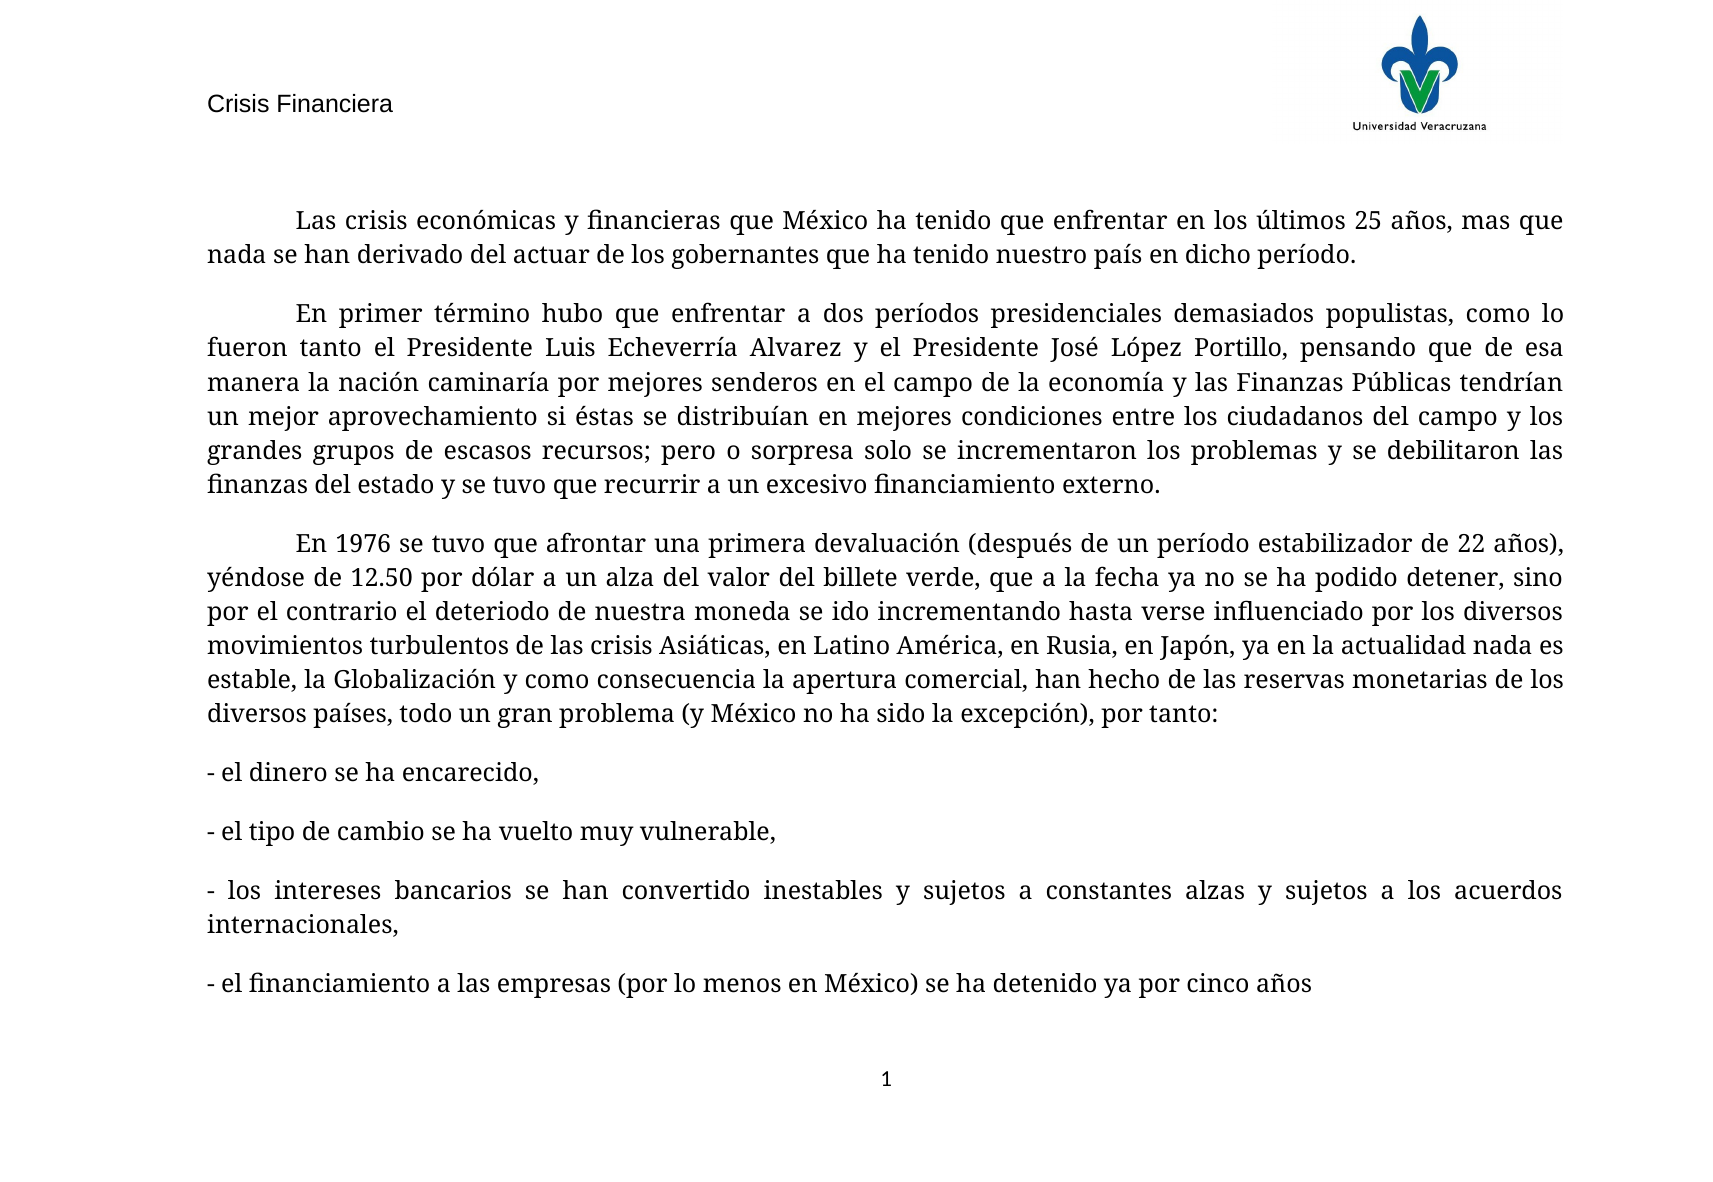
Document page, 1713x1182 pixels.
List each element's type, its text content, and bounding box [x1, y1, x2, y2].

picture [1272, 0, 1563, 144]
text Las crisis económicas y financieras que México ha tenido que enfrentar en los últimos 25 años, mas que nada se han derivado del actuar de los gobernantes que ha tenido nuestro país en dicho período. [207, 203, 1565, 271]
text En 1976 se tuvo que afrontar una primera devaluación (después de un período estabilizador de 22 años), yéndose de 12.50 por dólar a un alza del valor del billete verde, que a la fecha ya no se ha podido detener, sino por el contrario el deteriodo de nuestra moneda se ido incrementando hasta verse influenciado por los diversos movimientos turbulentos de las crisis Asiáticas, en Latino América, en Rusia, en Japón, ya en la actualidad nada es estable, la Globalización y como consecuencia la apertura comercial, han hecho de las reservas monetarias de los diversos países, todo un gran problema (y México no ha sido la excepción), por tanto: [207, 525, 1565, 730]
text - el dinero se ha encarecido, [207, 755, 1565, 789]
text - los intereses bancarios se han convertido inestables y sujetos a constantes alzas y sujetos a los acuerdos internacionales, [207, 873, 1565, 941]
text En primer término hubo que enfrentar a dos períodos presidenciales demasiados populistas, como lo fueron tanto el Presidente Luis Echeverría Alvarez y el Presidente José López Portillo, pensando que de esa manera la nación caminaría por mejores senderos en el campo de la economía y las Finanzas Públicas tendrían un mejor aprovechamiento si éstas se distribuían en mejores condiciones entre los ciudadanos del campo y los grandes grupos de escasos recursos; pero o sorpresa solo se incrementaron los problemas y se debilitaron las finanzas del estado y se tuvo que recurrir a un excesivo financiamiento externo. [207, 296, 1565, 500]
text - el tipo de cambio se ha vuelto muy vulnerable, [207, 814, 1565, 848]
text - el financiamiento a las empresas (por lo menos en México) se ha detenido ya por cinco años [207, 966, 1565, 1000]
